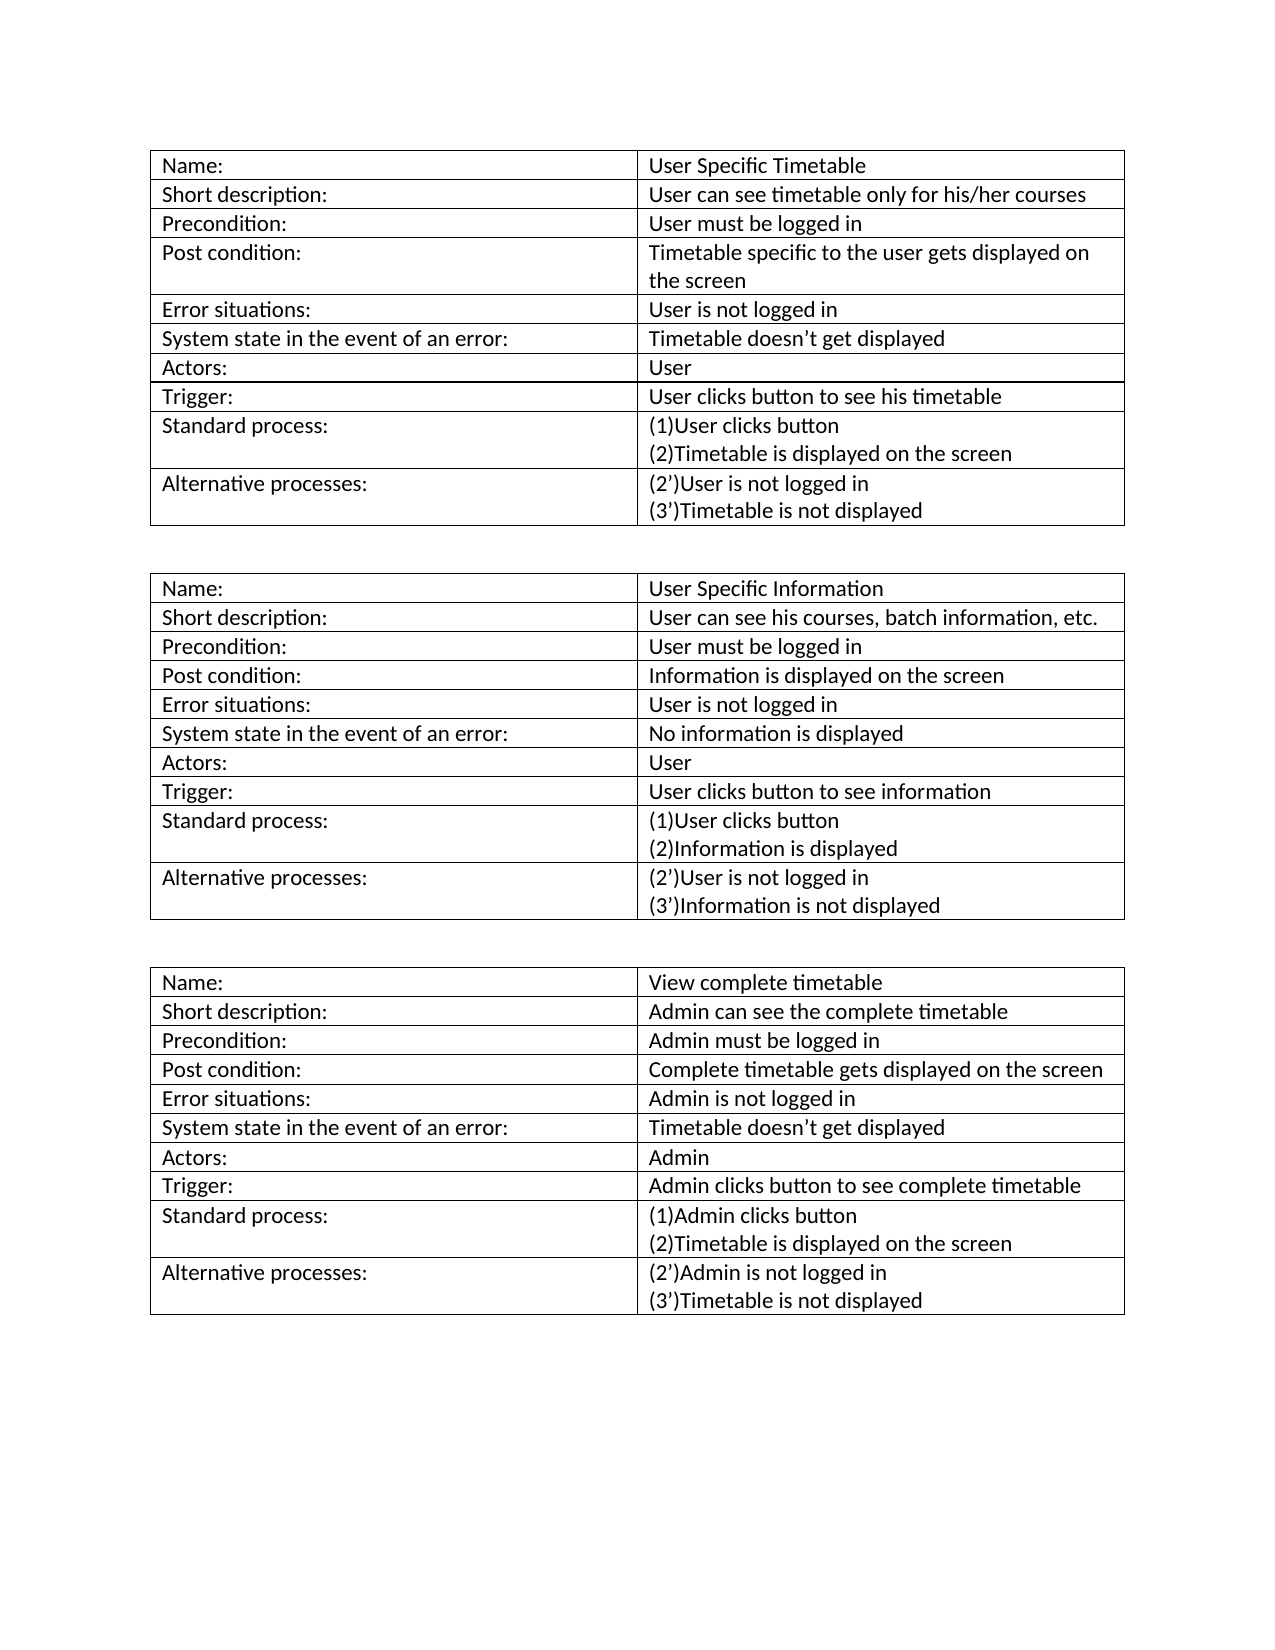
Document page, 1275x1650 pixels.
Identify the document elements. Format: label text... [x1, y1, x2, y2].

table_cell Admin clicks button to see complete timetable [638, 1172, 1124, 1200]
table_cell (2’)Admin is not logged in (3’)Timetable is not displayed [638, 1258, 1124, 1314]
table_cell User [638, 354, 1124, 381]
table_cell Error situations: [151, 1085, 637, 1112]
table_cell Standard process: [151, 1201, 637, 1257]
table_cell User must be logged in [638, 632, 1124, 660]
table_cell Actors: [151, 354, 637, 381]
table_cell Post condition: [151, 238, 637, 294]
table_cell Post condition: [151, 1055, 637, 1083]
table_cell Timetable doesn’t get displayed [638, 1114, 1124, 1142]
table_cell User [638, 748, 1124, 776]
table_cell Timetable doesn’t get displayed [638, 324, 1124, 352]
table_cell (1)User clicks button (2)Timetable is displayed on the screen [638, 412, 1124, 468]
table_cell User can see timetable only for his/her courses [638, 180, 1124, 208]
table_cell User clicks button to see his timetable [638, 383, 1124, 411]
table_cell Short description: [151, 997, 637, 1025]
table_cell User is not logged in [638, 690, 1124, 718]
table_cell Precondition: [151, 632, 637, 660]
table_cell (2’)User is not logged in (3’)Information is not displayed [638, 863, 1124, 919]
table_header User Specific Timetable [638, 151, 1124, 179]
table_header Name: [151, 968, 637, 996]
table_cell System state in the event of an error: [151, 324, 637, 352]
table_cell Short description: [151, 180, 637, 208]
table_cell (1)Admin clicks button (2)Timetable is displayed on the screen [638, 1201, 1124, 1257]
table_cell Complete timetable gets displayed on the screen [638, 1055, 1124, 1083]
table_cell Precondition: [151, 209, 637, 237]
table_cell Timetable specific to the user gets displayed on the screen [638, 238, 1124, 294]
table_header View complete timetable [638, 968, 1124, 996]
table_cell Standard process: [151, 412, 637, 468]
table_cell Error situations: [151, 690, 637, 718]
table_cell System state in the event of an error: [151, 719, 637, 747]
table_cell User must be logged in [638, 209, 1124, 237]
table_cell Actors: [151, 748, 637, 776]
table_header User Specific Information [638, 574, 1124, 602]
table_cell Information is displayed on the screen [638, 661, 1124, 689]
table_header Name: [151, 574, 637, 602]
table_cell Precondition: [151, 1026, 637, 1054]
table_cell User is not logged in [638, 295, 1124, 323]
table_cell Standard process: [151, 806, 637, 862]
table_cell (1)User clicks button (2)Information is displayed [638, 806, 1124, 862]
table_cell Error situations: [151, 295, 637, 323]
table_header Name: [151, 151, 637, 179]
table_cell Alternative processes: [151, 469, 637, 525]
table_cell System state in the event of an error: [151, 1114, 637, 1142]
table_cell Alternative processes: [151, 863, 637, 919]
table_cell Admin is not logged in [638, 1085, 1124, 1112]
table_cell Short description: [151, 603, 637, 631]
table_cell Trigger: [151, 1172, 637, 1200]
table_cell User can see his courses, batch information, etc. [638, 603, 1124, 631]
table_cell Admin must be logged in [638, 1026, 1124, 1054]
table_cell Actors: [151, 1143, 637, 1171]
table_cell Alternative processes: [151, 1258, 637, 1314]
table_cell Admin [638, 1143, 1124, 1171]
table_cell Post condition: [151, 661, 637, 689]
table_cell Trigger: [151, 777, 637, 805]
table_cell (2’)User is not logged in (3’)Timetable is not displayed [638, 469, 1124, 525]
table_cell Admin can see the complete timetable [638, 997, 1124, 1025]
table_cell No information is displayed [638, 719, 1124, 747]
table_cell Trigger: [151, 383, 637, 411]
table_cell User clicks button to see information [638, 777, 1124, 805]
